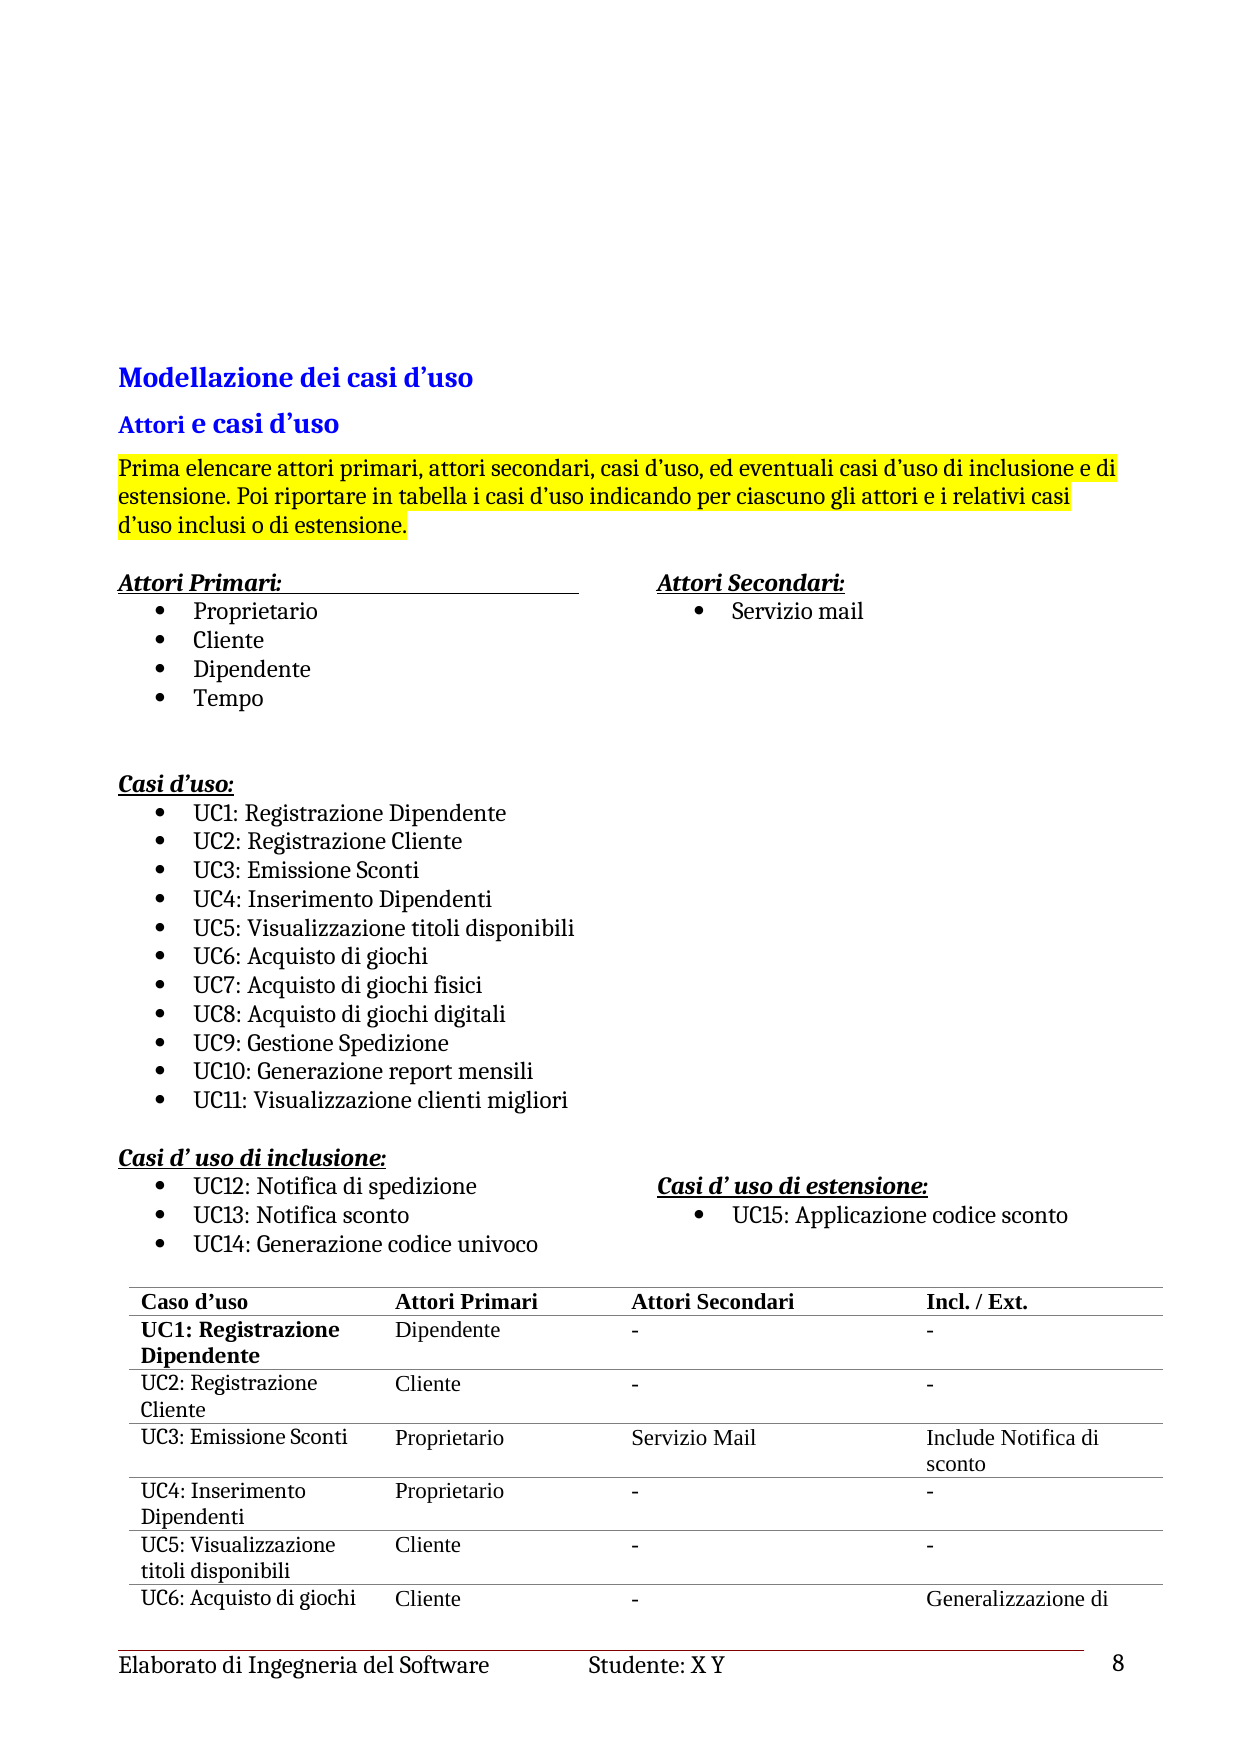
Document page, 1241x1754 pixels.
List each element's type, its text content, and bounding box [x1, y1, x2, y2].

list UC12: Notifica di spedizione [156, 1172, 583, 1201]
table_cell Proprietario [384, 1424, 620, 1477]
list Dipendente [156, 655, 583, 683]
table_cell UC2: Registrazione Cliente [129, 1370, 383, 1423]
text Casi d’ uso di estensione: [657, 1172, 1122, 1201]
list UC8: Acquisto di giochi digitali [156, 1000, 1122, 1028]
table_header Caso d’uso [129, 1288, 383, 1314]
text Casi d’ uso di inclusione: [118, 1143, 583, 1172]
table_cell Cliente [384, 1370, 620, 1423]
table_cell - [620, 1316, 915, 1369]
text Casi d’uso: [118, 770, 1122, 798]
text Attori Secondari: [657, 568, 1122, 597]
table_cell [129, 1585, 383, 1611]
list UC6: Acquisto di giochi [156, 942, 1122, 971]
list UC15: Applicazione codice sconto [694, 1201, 1122, 1230]
list UC11: Visualizzazione clienti migliori [156, 1086, 1122, 1115]
list Tempo [156, 683, 1122, 712]
list UC9: Gestione Spedizione [156, 1028, 1122, 1057]
text Prima elencare attori primari, attori secondari, casi d’uso, ed eventuali casi d’uso di inclusione e di estensione. Poi riportare in tabella i casi d’uso indicando per ciascuno gli attori e i relativi casi d’uso inclusi o di estensione. [118, 453, 1122, 540]
table_cell Proprietario [384, 1478, 620, 1530]
list UC4: Inserimento Dipendenti [156, 885, 1122, 913]
table_cell - [620, 1370, 915, 1423]
table_cell Cliente [384, 1585, 620, 1611]
table_cell - [620, 1531, 915, 1584]
table_cell - [620, 1585, 915, 1611]
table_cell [915, 1585, 1163, 1611]
table_cell - [915, 1316, 1163, 1369]
table_cell Servizio Mail [620, 1424, 915, 1477]
list UC5: Visualizzazione titoli disponibili [156, 913, 1122, 942]
table_cell UC5: Visualizzazione titoli disponibili [129, 1531, 383, 1584]
list UC13: Notifica sconto [156, 1201, 583, 1230]
table_cell Dipendente [384, 1316, 620, 1369]
list UC10: Generazione report mensili [156, 1057, 1122, 1086]
subtitle Modellazione dei casi d’uso [118, 361, 1122, 395]
table_header Attori Primari [384, 1288, 620, 1314]
table_cell - [915, 1531, 1163, 1584]
table_cell UC4: Inserimento Dipendenti [129, 1478, 383, 1530]
table_header Incl. / Ext. [915, 1288, 1163, 1314]
subtitle Attori e casi d’uso [118, 407, 1122, 441]
table_cell Include Notifica di sconto [915, 1424, 1163, 1477]
table_cell - [620, 1478, 915, 1530]
list UC2: Registrazione Cliente [156, 827, 1122, 856]
table_cell - [915, 1370, 1163, 1423]
list Proprietario [156, 597, 583, 626]
table_cell Cliente [384, 1531, 620, 1584]
table_header Attori Secondari [620, 1288, 915, 1314]
text Attori Primari: [118, 568, 583, 597]
list UC14: Generazione codice univoco [156, 1230, 1122, 1258]
table_cell - [915, 1478, 1163, 1530]
list UC3: Emissione Sconti [156, 856, 1122, 885]
table_cell UC1: Registrazione Dipendente [129, 1316, 383, 1369]
list Servizio mail [694, 597, 1122, 626]
list Cliente [156, 626, 583, 655]
list UC7: Acquisto di giochi fisici [156, 971, 1122, 1000]
table_cell UC3: Emissione Sconti [129, 1424, 383, 1477]
list UC1: Registrazione Dipendente [156, 798, 1122, 827]
